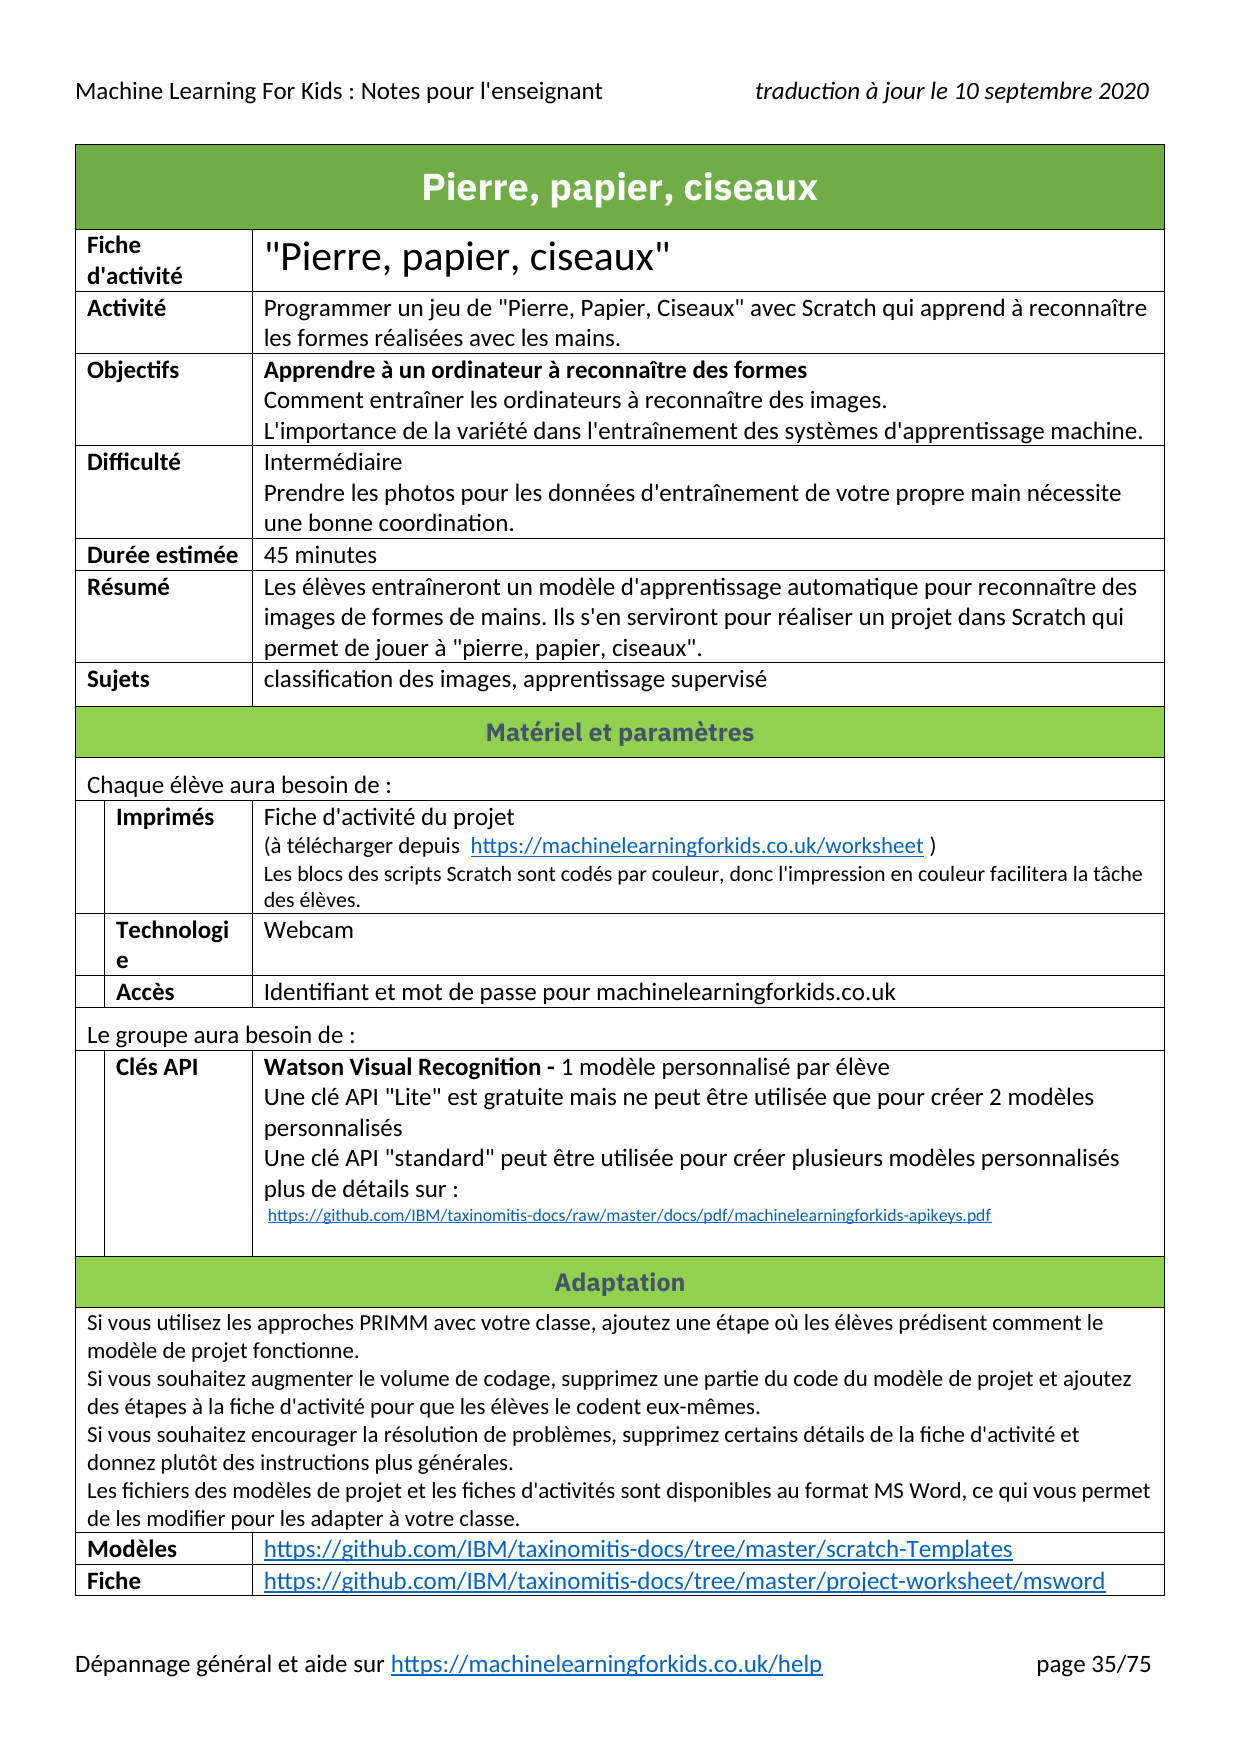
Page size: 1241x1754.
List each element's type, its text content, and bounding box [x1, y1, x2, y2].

table_cell Imprimés [105, 801, 252, 913]
table_cell Durée estimée [76, 539, 252, 569]
table_cell Si vous utilisez les approches PRIMM avec votre classe, ajoutez une étape où les élèves prédisent comment le modèle de projet fonctionne. Si vous souhaitez augmenter le volume de codage, supprimez une partie du code du modèle de projet et ajoutez des étapes à la fiche d'activité pour que les élèves le codent eux-mêmes. Si vous souhaitez encourager la résolution de problèmes, supprimez certains détails de la fiche d'activité et donnez plutôt des instructions plus générales. Les fichiers des modèles de projet et les fiches d'activités sont disponibles au format MS Word, ce qui vous permet de les modifier pour les adapter à votre classe. [76, 1308, 1164, 1532]
table_cell Objectifs [76, 354, 252, 445]
table_cell Fiche d'activité du projet (à télécharger depuis https://machinelearningforkids.co.uk/worksheet ) Les blocs des scripts Scratch sont codés par couleur, donc l'impression en couleur facilitera la tâche des élèves. [253, 801, 1164, 913]
table_cell Chaque élève aura besoin de : [76, 758, 1164, 800]
table_cell 45 minutes [253, 539, 1164, 569]
table_cell Accès [105, 976, 252, 1007]
table_cell Fiche d'activité [76, 230, 252, 291]
table_cell Technologie [105, 914, 252, 975]
table_cell Clés API [105, 1051, 252, 1256]
table_cell Difficulté [76, 446, 252, 538]
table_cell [253, 1565, 1164, 1595]
table_cell Webcam [253, 914, 1164, 975]
table_cell [76, 976, 104, 1007]
table_cell Matériel et paramètres [76, 707, 1164, 757]
table_cell Fiche d'activités [76, 1565, 252, 1595]
table_cell Modèles [76, 1533, 252, 1564]
table_cell classification des images, apprentissage supervisé [253, 663, 1164, 706]
table_cell Programmer un jeu de "Pierre, Papier, Ciseaux" avec Scratch qui apprend à reconnaître les formes réalisées avec les mains. [253, 292, 1164, 353]
table_cell Les élèves entraîneront un modèle d'apprentissage automatique pour reconnaître des images de formes de mains. Ils s'en serviront pour réaliser un projet dans Scratch qui permet de jouer à "pierre, papier, ciseaux". [253, 571, 1164, 662]
table_cell Intermédiaire Prendre les photos pour les données d'entraînement de votre propre main nécessite une bonne coordination. [253, 446, 1164, 538]
table_cell Adaptation [76, 1257, 1164, 1307]
table_cell Activité [76, 292, 252, 353]
table_cell "Pierre, papier, ciseaux" [253, 230, 1164, 291]
table_cell [76, 1051, 104, 1256]
table_cell Sujets [76, 663, 252, 706]
table_cell Le groupe aura besoin de : [76, 1008, 1164, 1050]
table_cell [76, 914, 104, 975]
table_header Pierre, papier, ciseaux [76, 145, 1164, 229]
table_cell https://github.com/IBM/taxinomitis-docs/tree/master/scratch-Templates [253, 1533, 1164, 1564]
table_cell Identifiant et mot de passe pour machinelearningforkids.co.uk [253, 976, 1164, 1007]
table_cell Watson Visual Recognition - 1 modèle personnalisé par élève Une clé API "Lite" est gratuite mais ne peut être utilisée que pour créer 2 modèles personnalisés Une clé API "standard" peut être utilisée pour créer plusieurs modèles personnalisés plus de détails sur : https://github.com/IBM/taxinomitis-docs/raw/master/docs/pdf/machinelearningforkids-apikeys.pdf [253, 1051, 1164, 1256]
table_cell Apprendre à un ordinateur à reconnaître des formes Comment entraîner les ordinateurs à reconnaître des images. L'importance de la variété dans l'entraînement des systèmes d'apprentissage machine. [253, 354, 1164, 445]
table_cell [76, 801, 104, 913]
table_cell Résumé [76, 571, 252, 662]
